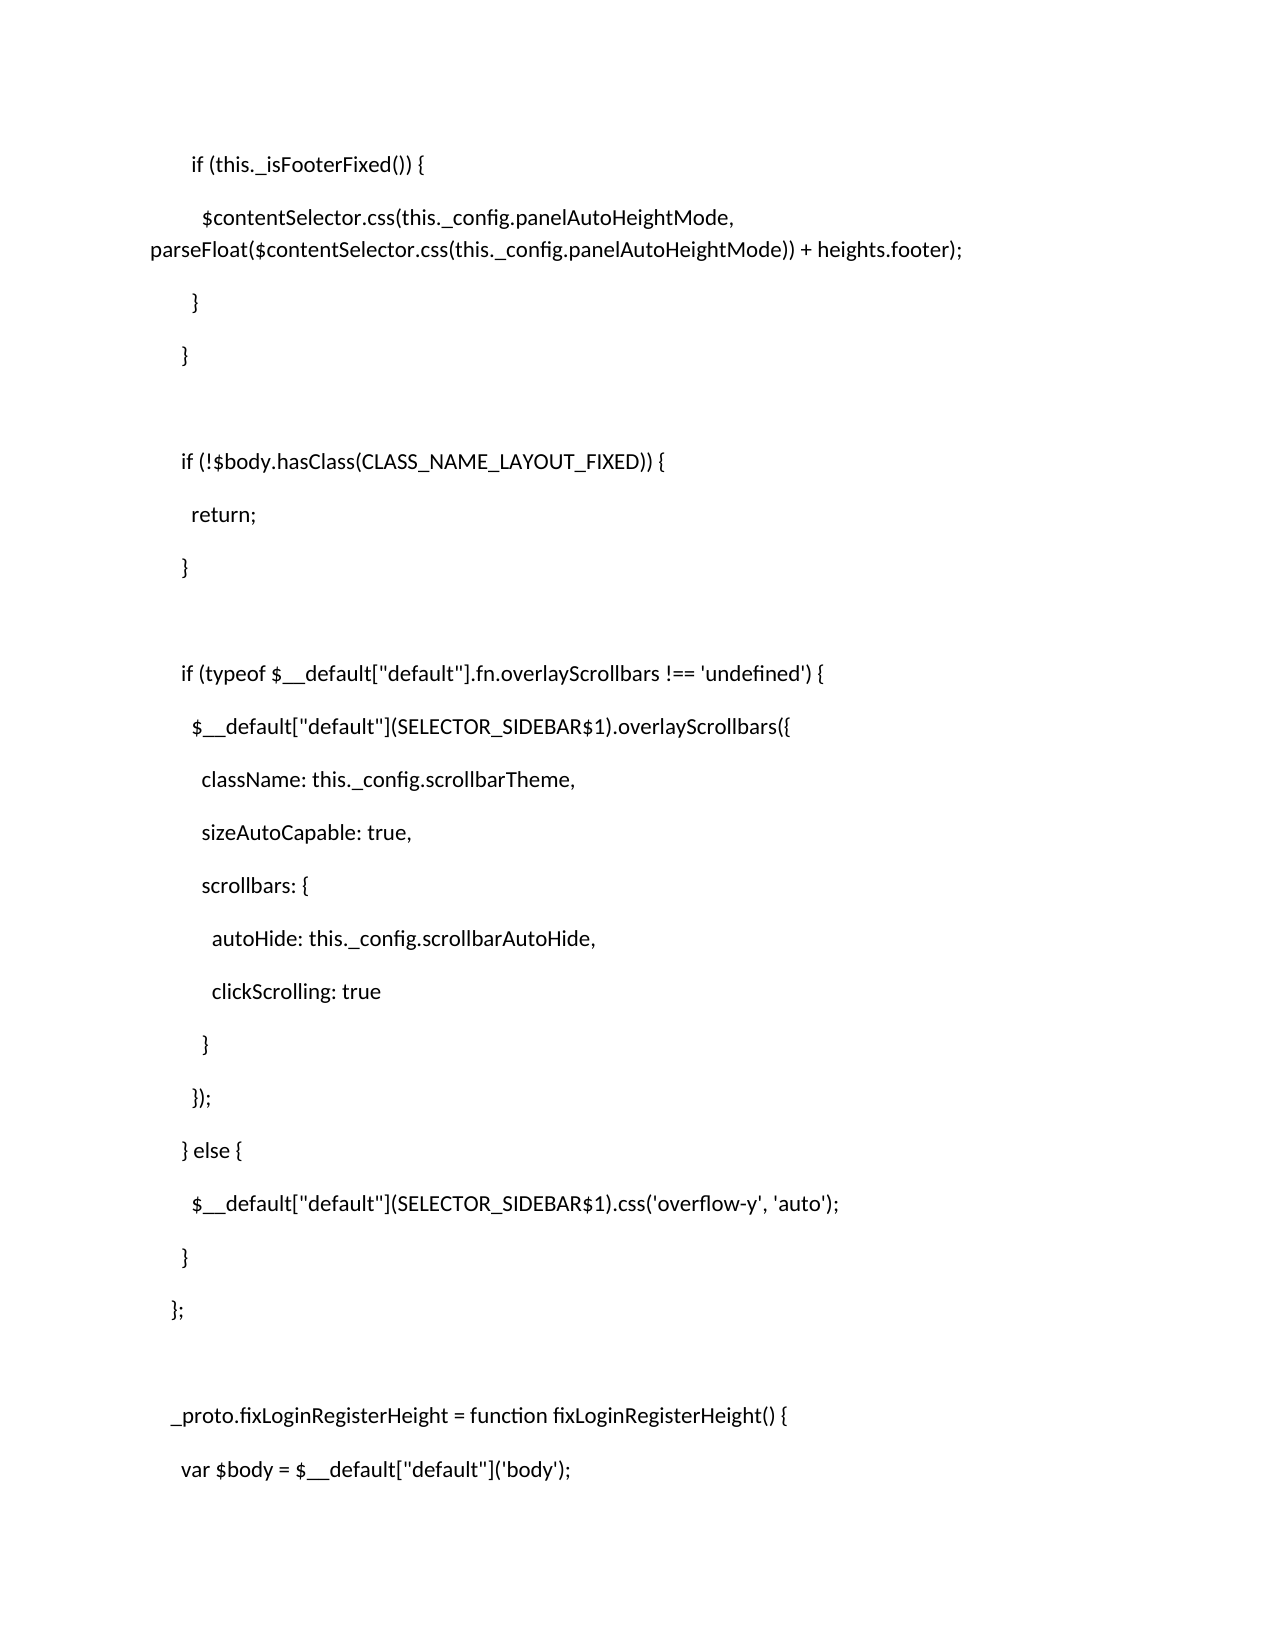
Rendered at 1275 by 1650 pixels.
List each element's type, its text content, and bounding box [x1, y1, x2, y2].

text } [150, 1243, 1125, 1271]
text } [150, 288, 1125, 316]
text clickScrolling: true [150, 977, 1125, 1006]
text } [150, 553, 1125, 581]
text $__default["default"](SELECTOR_SIDEBAR$1).overlayScrollbars({ [150, 712, 1125, 740]
text _proto.fixLoginRegisterHeight = function fixLoginRegisterHeight() { [150, 1402, 1125, 1430]
text }; [150, 1296, 1125, 1324]
text if (this._isFooterFixed()) { [150, 150, 1125, 178]
text sizeAutoCapable: true, [150, 818, 1125, 846]
text if (!$body.hasClass(CLASS_NAME_LAYOUT_FIXED)) { [150, 447, 1125, 475]
text scrollbars: { [150, 871, 1125, 899]
text } else { [150, 1137, 1125, 1164]
text autoHide: this._config.scrollbarAutoHide, [150, 924, 1125, 952]
text $__default["default"](SELECTOR_SIDEBAR$1).css('overflow-y', 'auto'); [150, 1189, 1125, 1218]
text } [150, 1031, 1125, 1058]
text if (typeof $__default["default"].fn.overlayScrollbars !== 'undefined') { [150, 659, 1125, 687]
text }); [150, 1083, 1125, 1112]
text return; [150, 500, 1125, 528]
text var $body = $__default["default"]('body'); [150, 1455, 1125, 1483]
text $contentSelector.css(this._config.panelAutoHeightMode, parseFloat($contentSelector.css(this._config.panelAutoHeightMode)) + heights.footer); [150, 203, 1125, 263]
text className: this._config.scrollbarTheme, [150, 765, 1125, 793]
text } [150, 341, 1125, 369]
